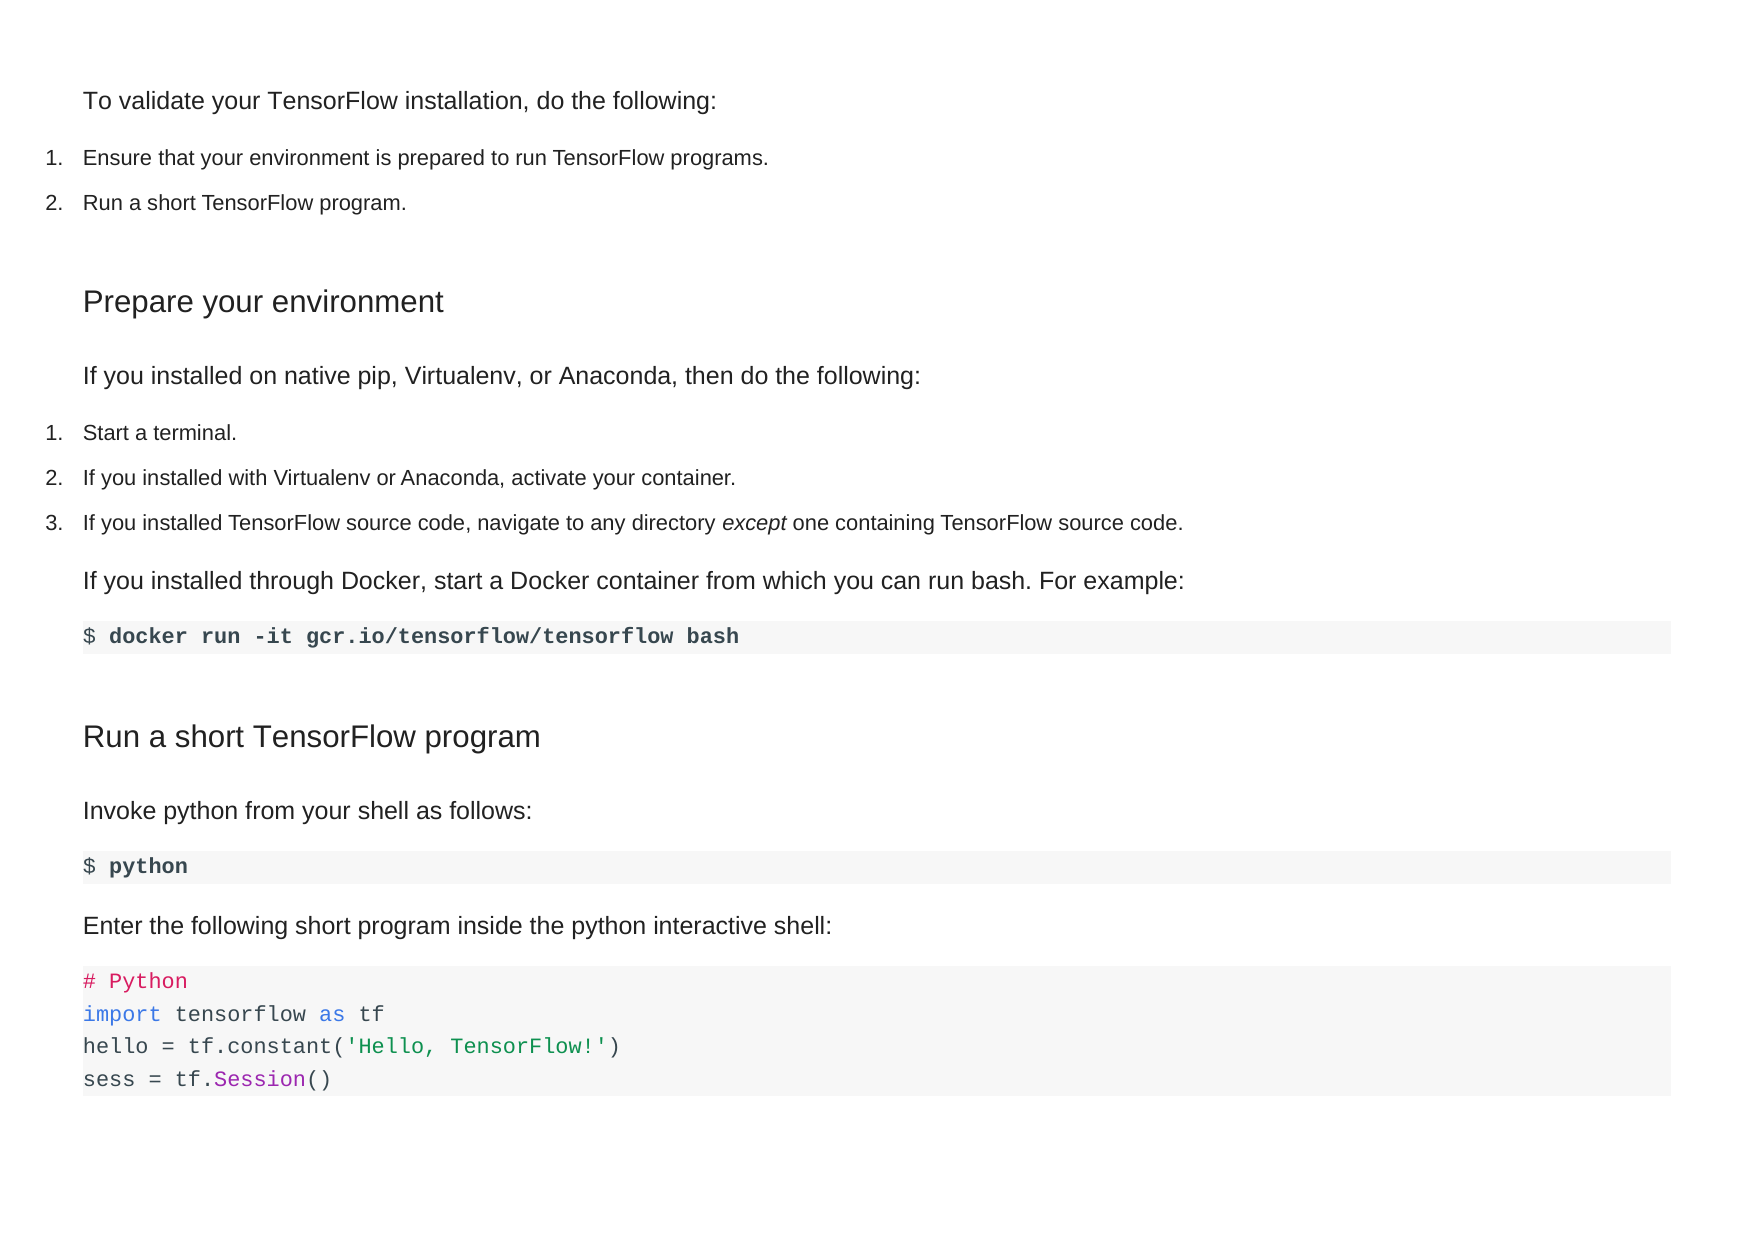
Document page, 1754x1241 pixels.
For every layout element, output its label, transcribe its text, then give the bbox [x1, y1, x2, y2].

text If you installed on native pip, Virtualenv, or Anaconda, then do the following: [83, 359, 1671, 391]
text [83, 966, 1671, 1096]
list Run a short TensorFlow program. [45, 186, 1671, 219]
list If you installed TensorFlow source code, navigate to any directory except one containing TensorFlow source code. [45, 506, 1671, 539]
text $ python [83, 851, 1671, 884]
list Ensure that your environment is prepared to run TensorFlow programs. [45, 141, 1671, 174]
list Start a terminal. [45, 416, 1671, 449]
list If you installed with Virtualenv or Anaconda, activate your container. [45, 461, 1671, 494]
subtitle Run a short TensorFlow program [83, 704, 1671, 769]
subtitle Prepare your environment [83, 269, 1671, 334]
text Invoke python from your shell as follows: [83, 794, 1671, 826]
text $ docker run -it gcr.io/tensorflow/tensorflow bash [83, 621, 1671, 654]
text To validate your TensorFlow installation, do the following: [83, 84, 1671, 116]
text Enter the following short program inside the python interactive shell: [83, 909, 1671, 941]
text If you installed through Docker, start a Docker container from which you can run bash. For example: [83, 564, 1671, 596]
